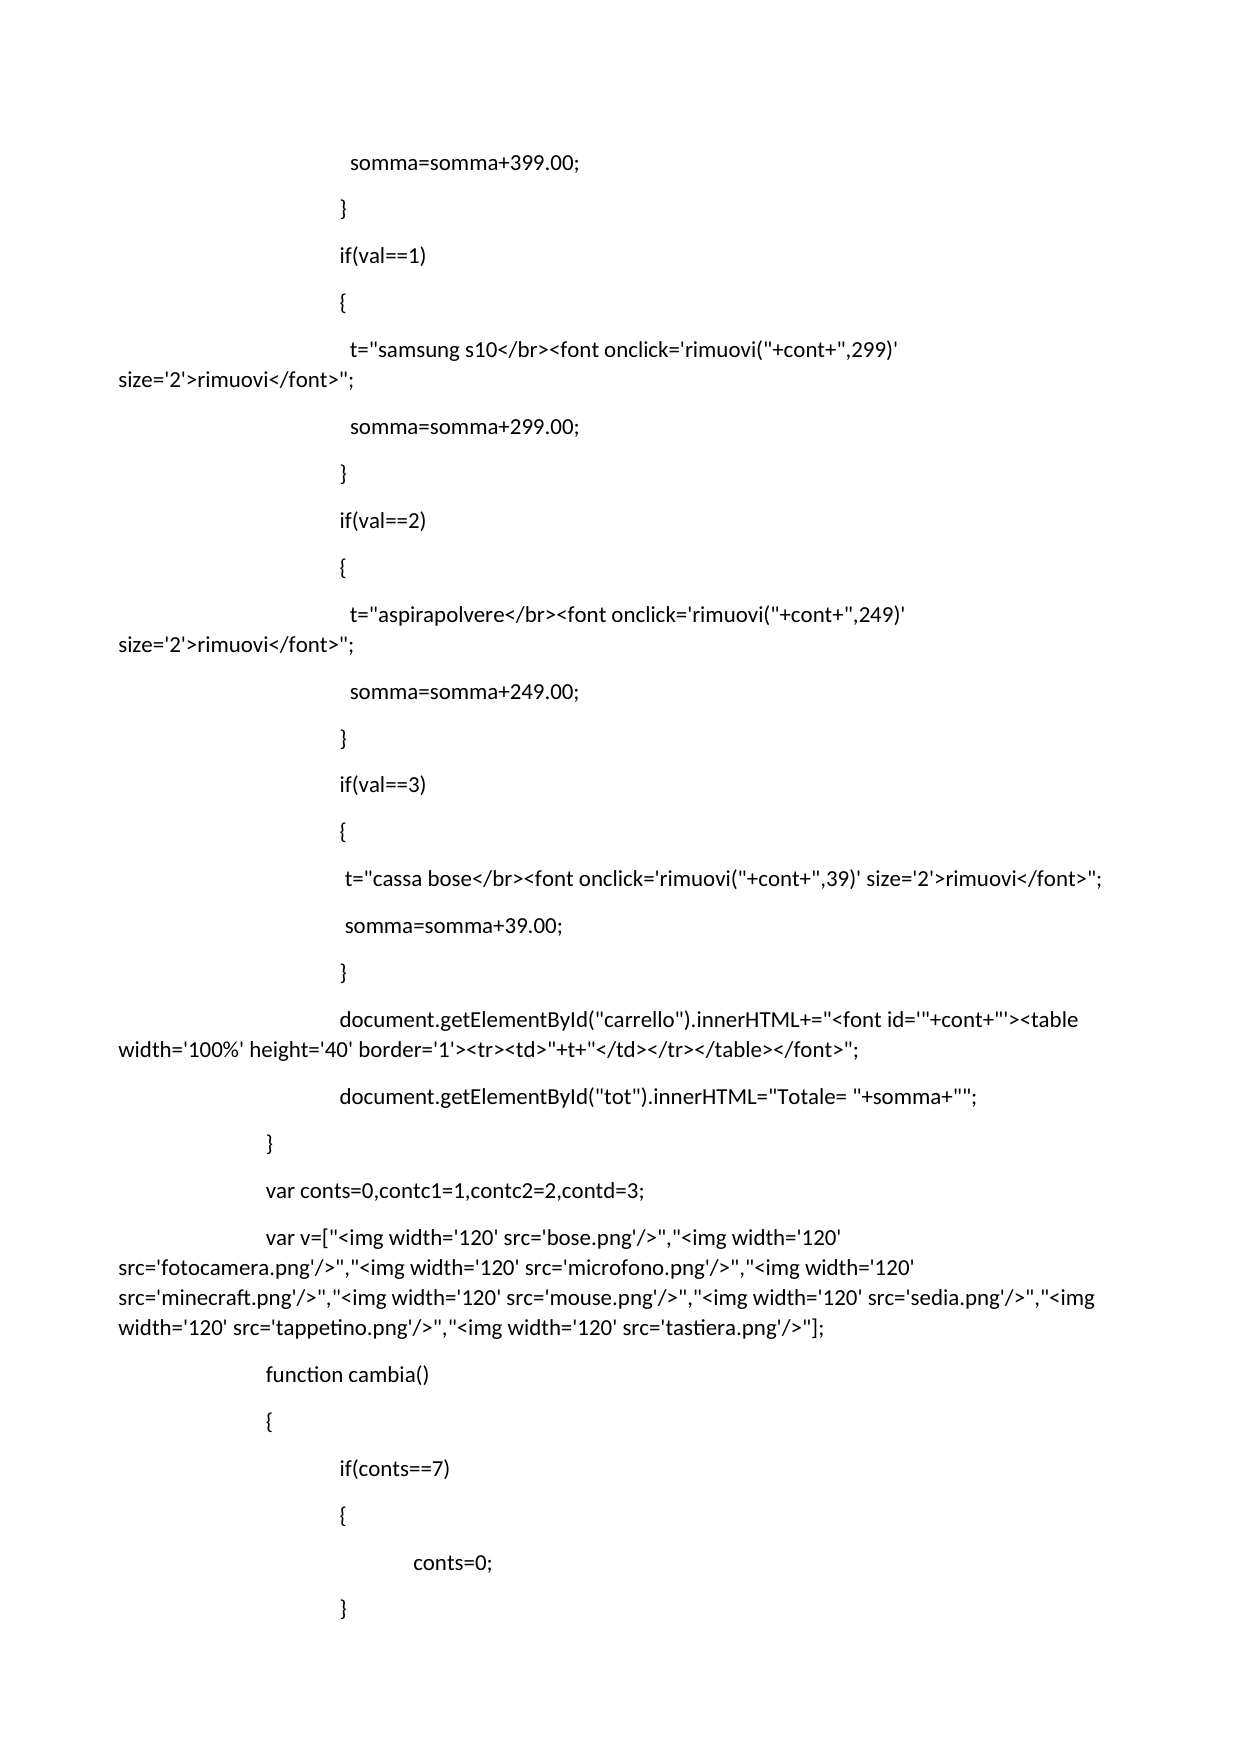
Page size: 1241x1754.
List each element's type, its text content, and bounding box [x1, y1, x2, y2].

text { [118, 1407, 1122, 1435]
text somma=somma+399.00; [118, 148, 1122, 176]
text } [118, 724, 1122, 752]
text function cambia() [118, 1360, 1122, 1388]
text document.getElementById("carrello").innerHTML+="<font id='"+cont+"'><table width='100%' height='40' border='1'><tr><td>"+t+"</td></tr></table></font>"; [118, 1005, 1122, 1063]
text } [118, 1129, 1122, 1157]
text conts=0; [118, 1548, 1122, 1576]
text if(val==3) [118, 771, 1122, 798]
text document.getElementById("tot").innerHTML="Totale= "+somma+""; [118, 1082, 1122, 1110]
text { [118, 817, 1122, 845]
text t="aspirapolvere</br><font onclick='rimuovi("+cont+",249)' size='2'>rimuovi</font>"; [118, 600, 1122, 658]
text somma=somma+39.00; [118, 911, 1122, 939]
text } [118, 1594, 1122, 1622]
text somma=somma+299.00; [118, 412, 1122, 440]
text } [118, 194, 1122, 222]
text { [118, 553, 1122, 581]
text if(val==2) [118, 506, 1122, 534]
text if(conts==7) [118, 1454, 1122, 1482]
text var conts=0,contc1=1,contc2=2,contd=3; [118, 1176, 1122, 1204]
text } [118, 958, 1122, 986]
text if(val==1) [118, 241, 1122, 269]
text t="samsung s10</br><font onclick='rimuovi("+cont+",299)' size='2'>rimuovi</font>"; [118, 335, 1122, 393]
text somma=somma+249.00; [118, 677, 1122, 705]
text var v=["<img width='120' src='bose.png'/>","<img width='120' src='fotocamera.png'/>","<img width='120' src='microfono.png'/>","<img width='120' src='minecraft.png'/>","<img width='120' src='mouse.png'/>","<img width='120' src='sedia.png'/>","<img width='120' src='tappetino.png'/>","<img width='120' src='tastiera.png'/>"]; [118, 1223, 1122, 1341]
text t="cassa bose</br><font onclick='rimuovi("+cont+",39)' size='2'>rimuovi</font>"; [118, 864, 1122, 892]
text { [118, 1501, 1122, 1529]
text { [118, 288, 1122, 316]
text } [118, 459, 1122, 487]
